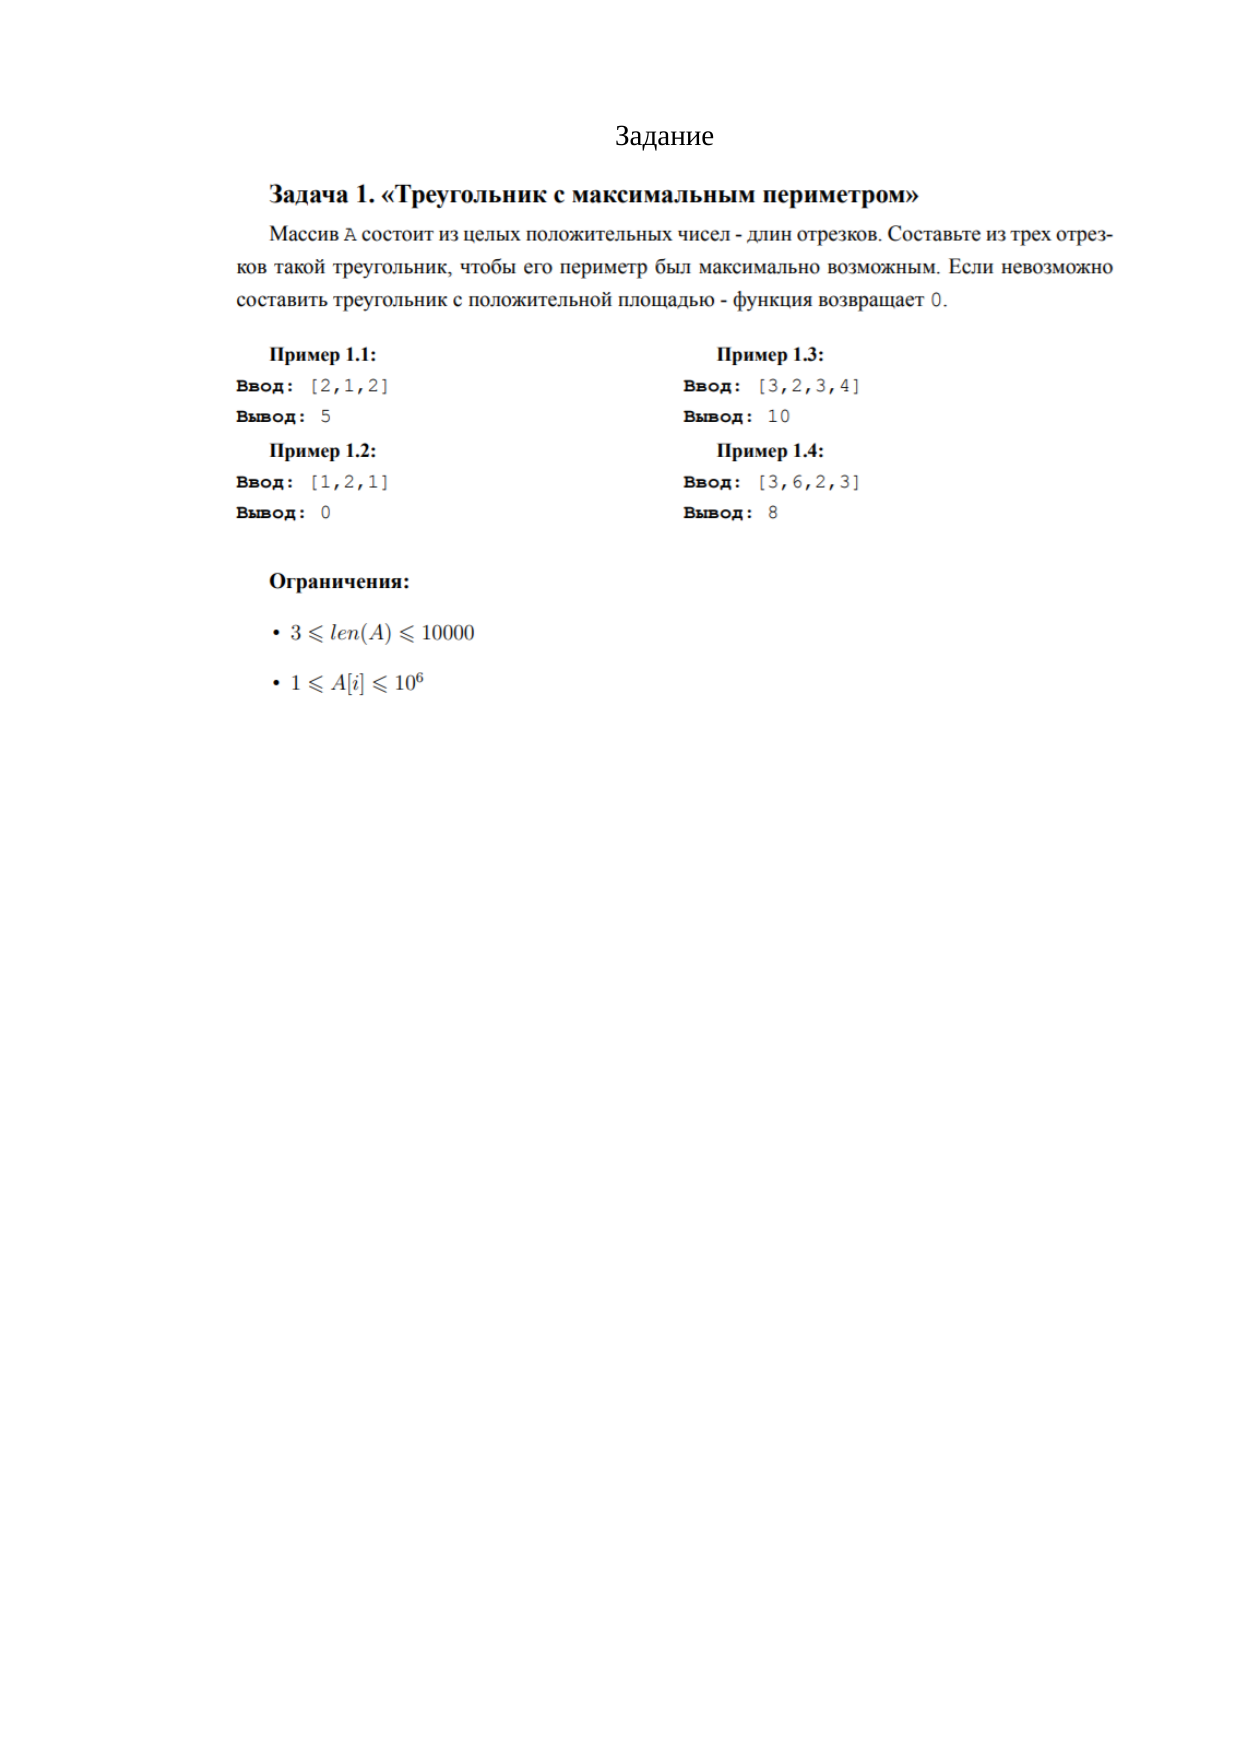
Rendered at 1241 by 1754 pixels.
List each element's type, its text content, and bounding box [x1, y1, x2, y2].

subtitle Задание [177, 118, 1152, 151]
picture [177, 151, 1152, 740]
